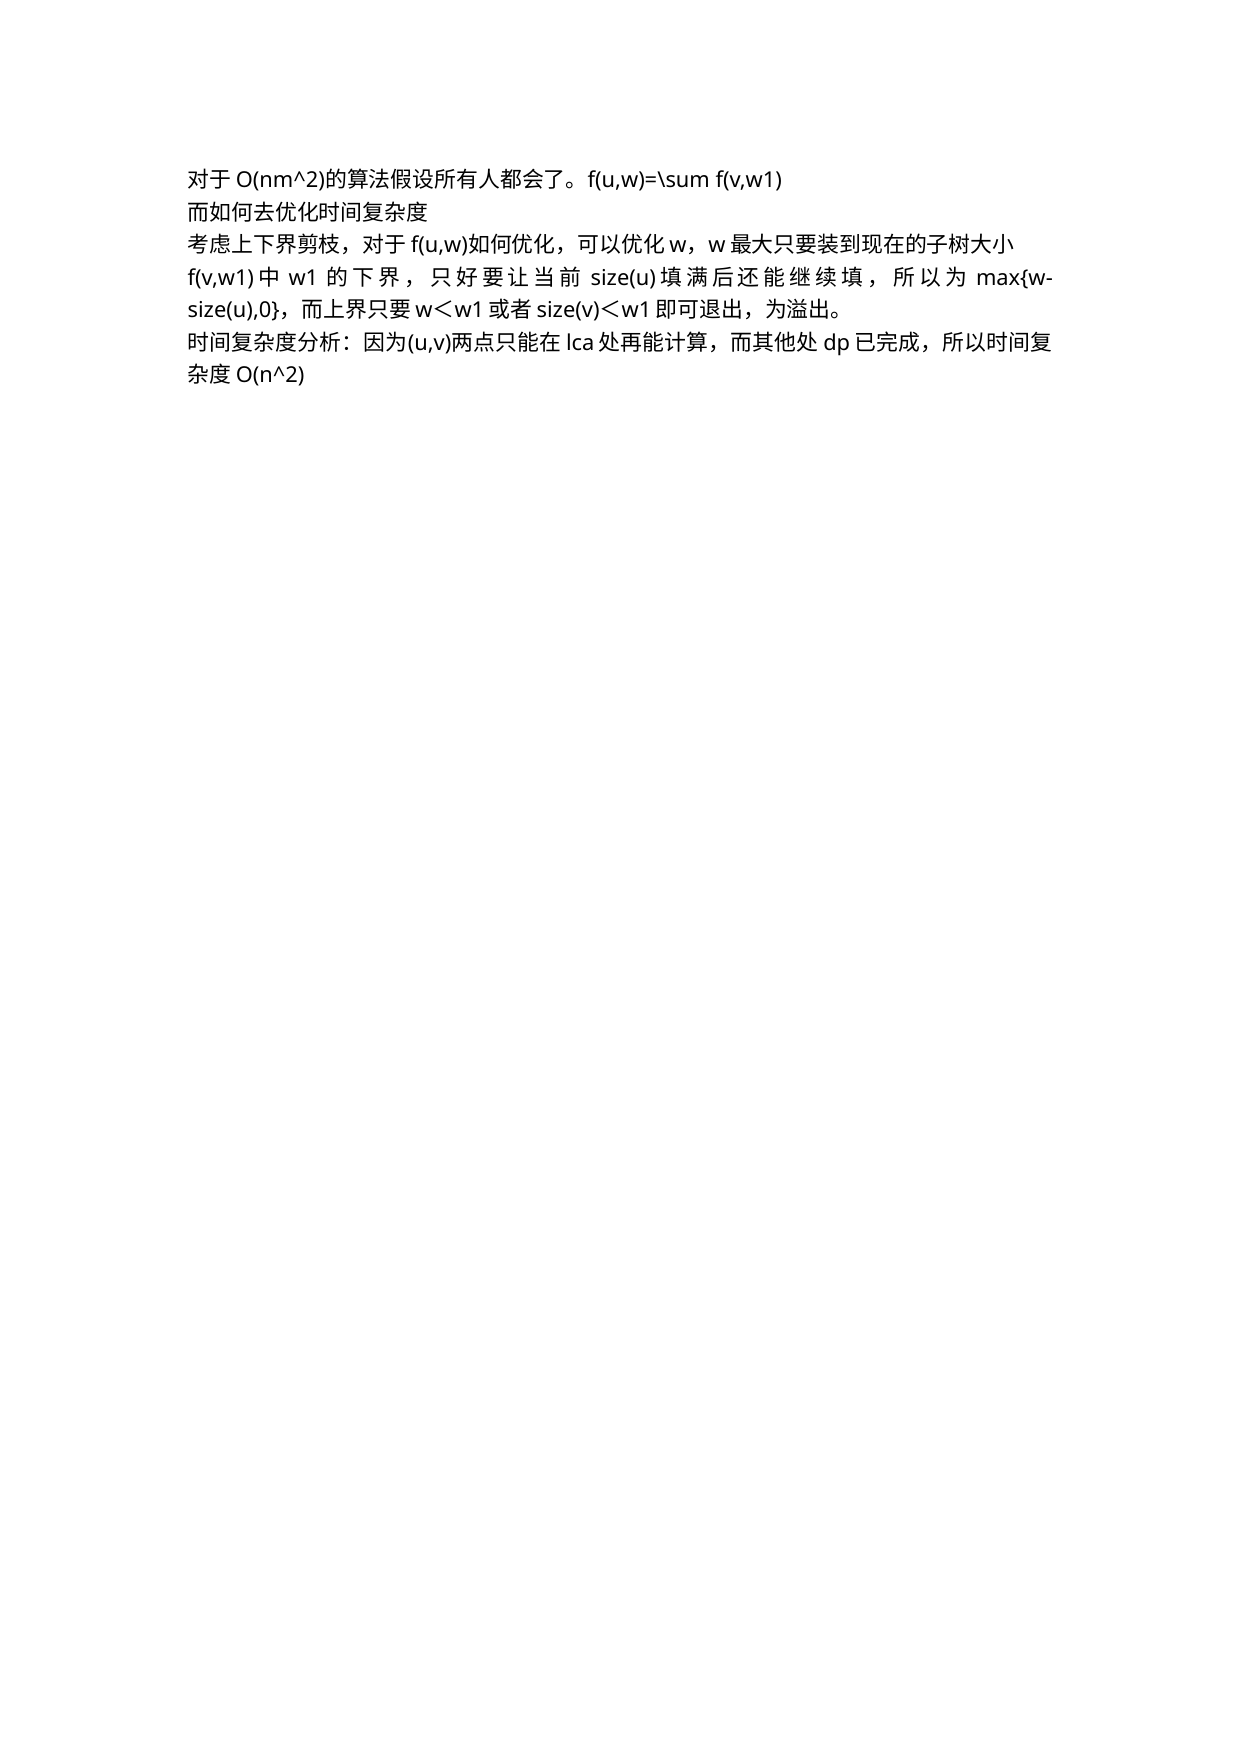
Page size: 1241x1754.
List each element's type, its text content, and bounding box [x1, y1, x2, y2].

text 而如何去优化时间复杂度 [187, 194, 1053, 227]
text 时间复杂度分析：因为(u,v)两点只能在lca处再能计算，而其他处dp已完成，所以时间复杂度O(n^2) [187, 324, 1053, 389]
text f(v,w1)中w1的下界，只好要让当前size(u)填满后还能继续填，所以为max{w-size(u),0}，而上界只要w＜w1或者size(v)＜w1即可退出，为溢出。 [187, 259, 1053, 324]
text 对于O(nm^2)的算法假设所有人都会了。f(u,w)=\sum f(v,w1) [187, 162, 1053, 194]
text 考虑上下界剪枝，对于f(u,w)如何优化，可以优化w，w最大只要装到现在的子树大小 [187, 227, 1053, 259]
